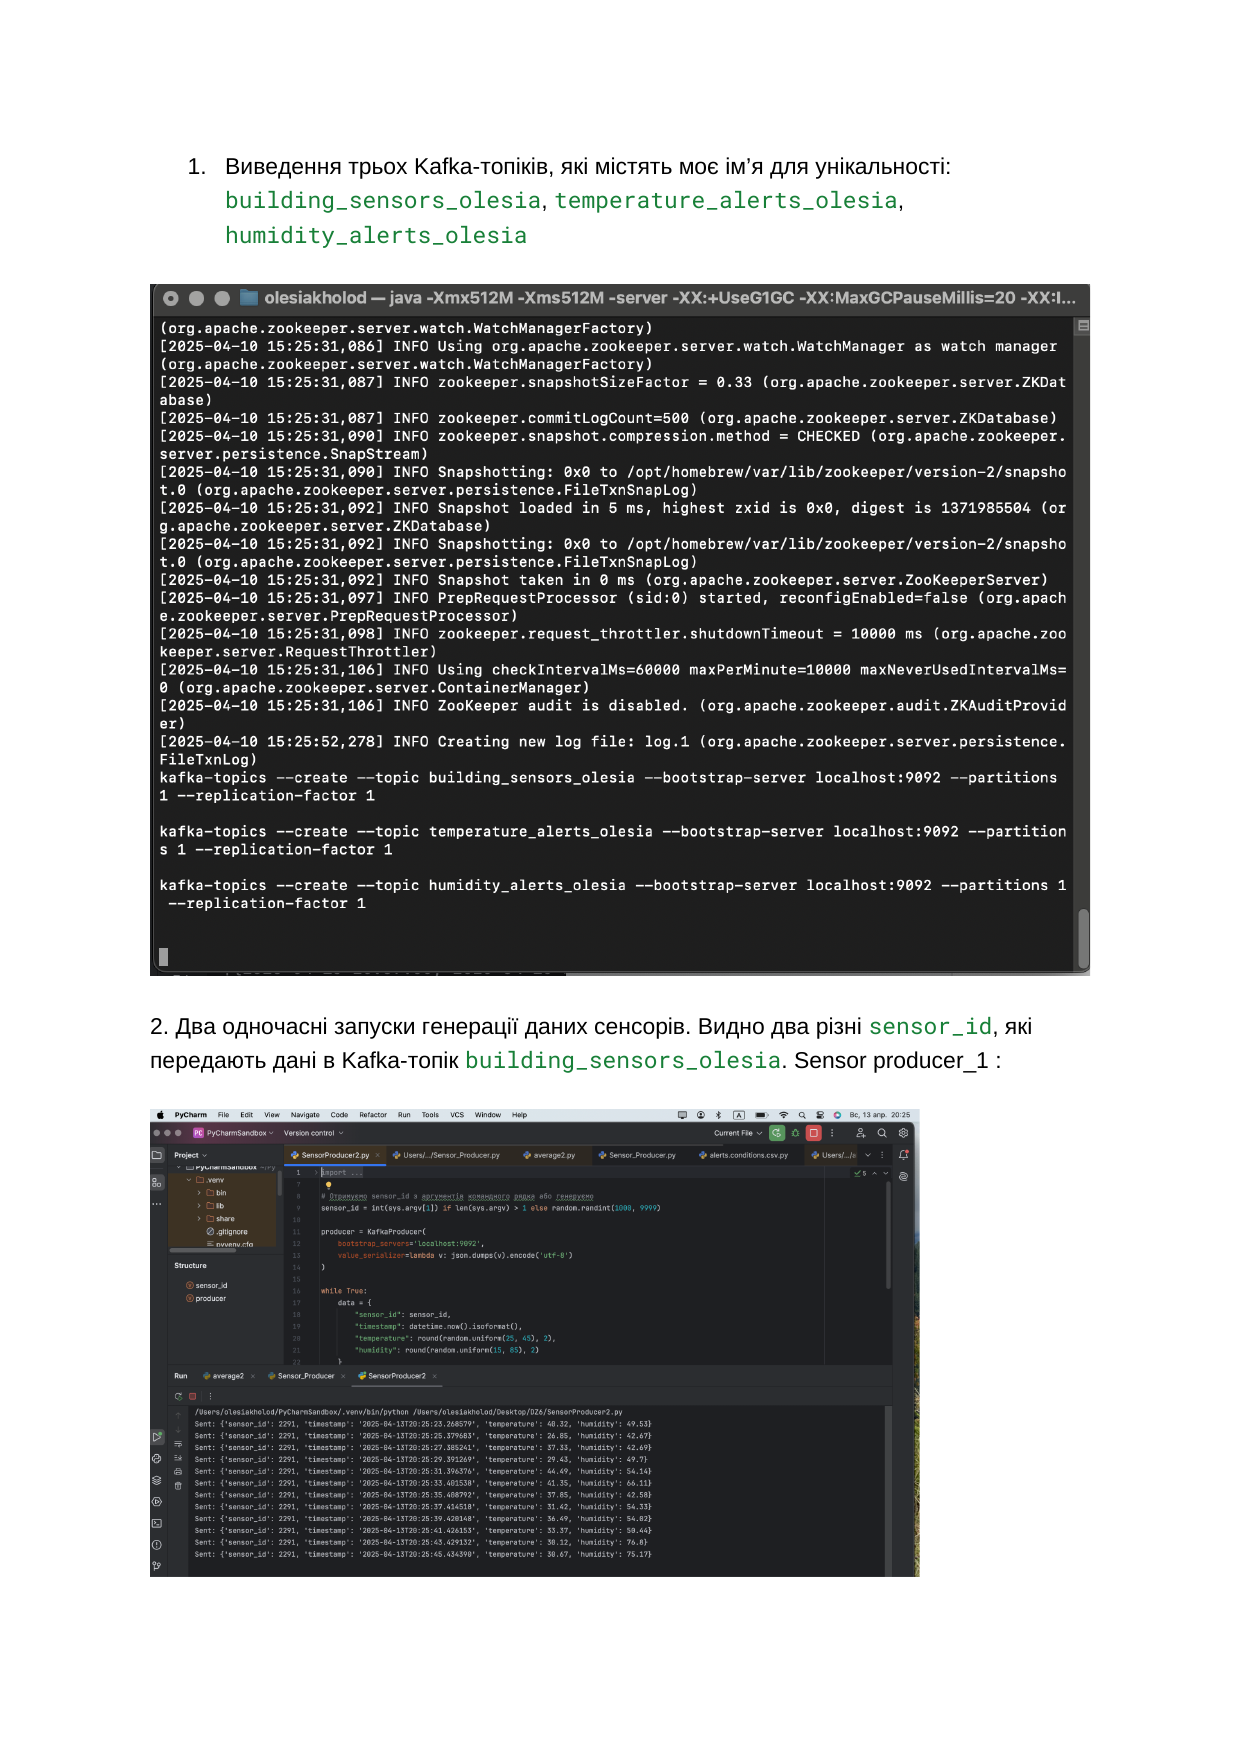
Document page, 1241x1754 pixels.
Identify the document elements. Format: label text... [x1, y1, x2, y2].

text 2. Два одночасні запуски генерації даних сенсорів. Видно два різні sensor_id, які передають дані в Kafka-топік building_sensors_olesia. Sensor producer_1 : [150, 1010, 1090, 1075]
picture [150, 1109, 920, 1577]
list Виведення трьох Kafka-топіків, які містять моє ім’я для унікальності: building_sensors_olesia, temperature_alerts_olesia, humidity_alerts_olesia [187, 150, 1090, 249]
picture [150, 284, 1091, 976]
